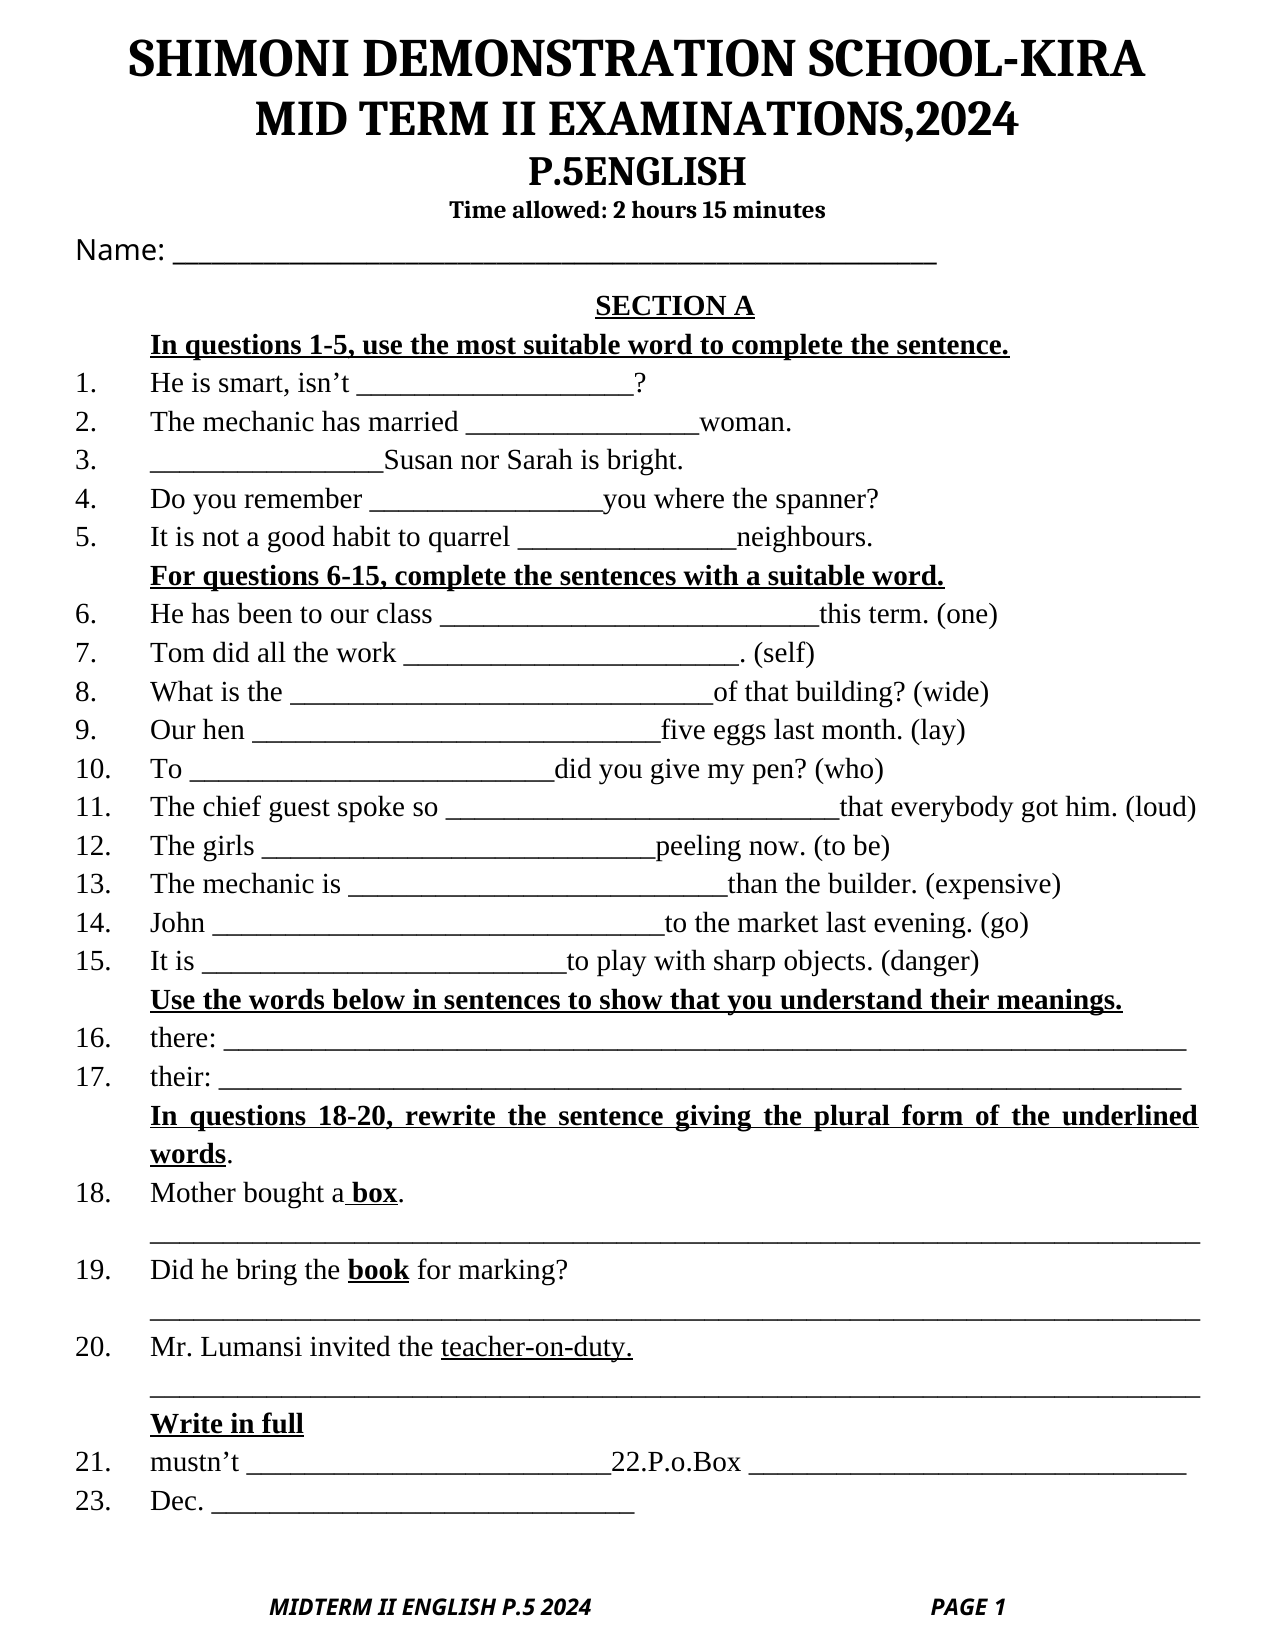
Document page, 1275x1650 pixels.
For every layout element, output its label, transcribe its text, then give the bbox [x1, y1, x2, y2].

text SHIMONI DEMONSTRATION SCHOOL-KIRA [75, 28, 1200, 90]
text 11. The chief guest spoke so ___________________________that everybody got him. (loud) [75, 789, 1200, 823]
text MID TERM II EXAMINATIONS,2024 [75, 90, 1200, 148]
text 17. their: __________________________________________________________________ [75, 1059, 1200, 1093]
text In questions 1-5, use the most suitable word to complete the sentence. [150, 327, 1200, 360]
text 2. The mechanic has married ________________woman. [75, 404, 1200, 437]
text For questions 6-15, complete the sentences with a suitable word. [75, 558, 1200, 592]
text P.5ENGLISH [75, 148, 1200, 196]
text 1. He is smart, isn’t ___________________? [75, 365, 1200, 399]
text 21. mustn’t _________________________22.P.o.Box ______________________________ [75, 1444, 1200, 1478]
text In questions 18-20, rewrite the sentence giving the plural form of the underlined words. [150, 1098, 1200, 1170]
text 4. Do you remember ________________you where the spanner? [75, 481, 1200, 514]
text 23. Dec. _____________________________ [75, 1483, 1200, 1517]
text ________________________________________________________________________ [75, 1213, 1200, 1247]
text 18. Mother bought a box. [75, 1175, 1200, 1208]
text 12. The girls ___________________________peeling now. (to be) [75, 828, 1200, 861]
text 5. It is not a good habit to quarrel _______________neighbours. [75, 519, 1200, 553]
text 7. Tom did all the work _______________________. (self) [75, 635, 1200, 669]
text SECTION A [150, 288, 1200, 322]
text 13. The mechanic is __________________________than the builder. (expensive) [75, 866, 1200, 900]
text 20. Mr. Lumansi invited the teacher-on-duty. [75, 1329, 1200, 1362]
text 19. Did he bring the book for marking? [75, 1252, 1200, 1285]
text 6. He has been to our class __________________________this term. (one) [75, 597, 1200, 630]
text Name: ___________________________________________________________ [75, 229, 1200, 268]
text 14. John _______________________________to the market last evening. (go) [75, 905, 1200, 938]
text Use the words below in sentences to show that you understand their meanings. [150, 982, 1200, 1016]
text 8. What is the _____________________________of that building? (wide) [75, 674, 1200, 707]
text 3. ________________Susan nor Sarah is bright. [75, 442, 1200, 476]
text 15. It is _________________________to play with sharp objects. (danger) [75, 943, 1200, 977]
text 10. To _________________________did you give my pen? (who) [75, 751, 1200, 784]
text Time allowed: 2 hours 15 minutes [75, 196, 1200, 224]
text 9. Our hen ____________________________five eggs last month. (lay) [75, 712, 1200, 746]
text 16. there: __________________________________________________________________ [75, 1021, 1200, 1054]
text Write in full [75, 1406, 1200, 1439]
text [75, 1367, 1200, 1401]
text ________________________________________________________________________ [75, 1290, 1200, 1324]
